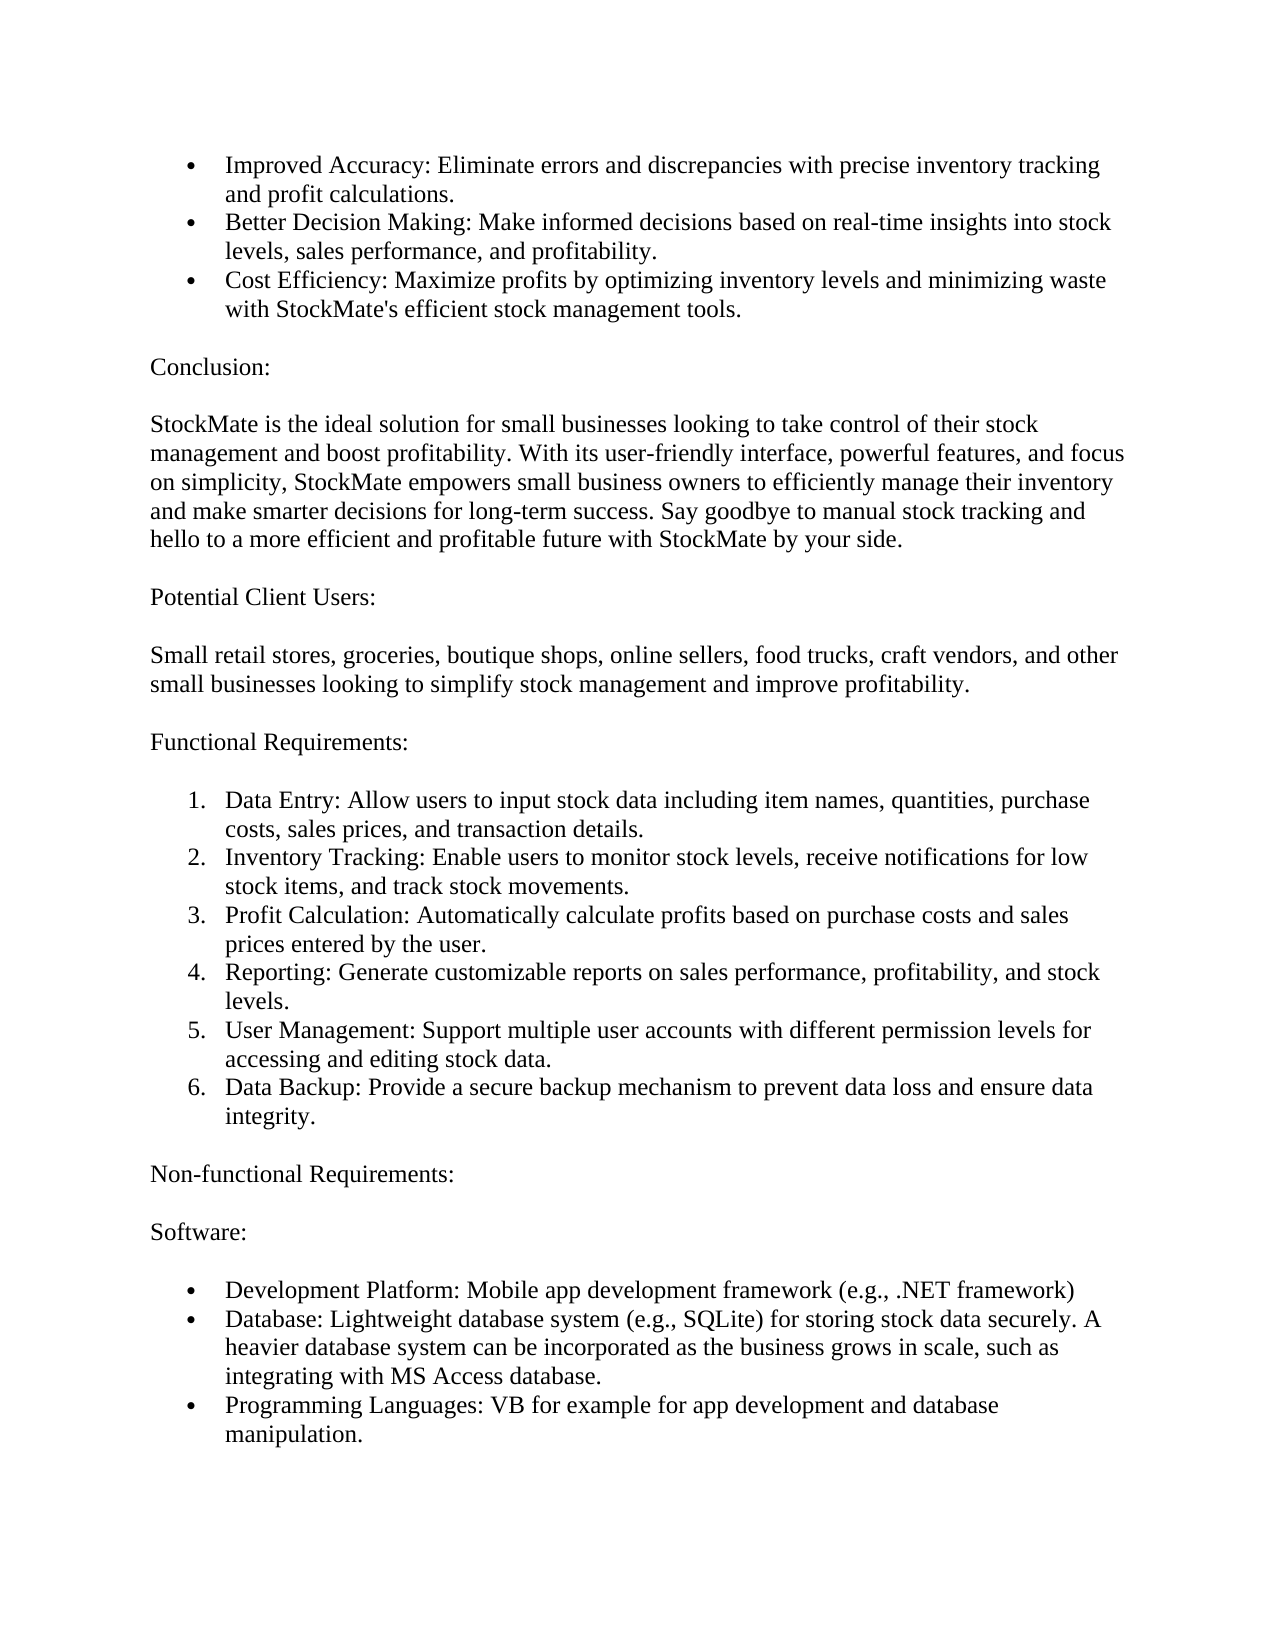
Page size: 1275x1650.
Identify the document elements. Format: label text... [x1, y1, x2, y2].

list Database: Lightweight database system (e.g., SQLite) for storing stock data securely. A heavier database system can be incorporated as the business grows in scale, such as integrating with MS Access database. [187, 1304, 1125, 1390]
list Programming Languages: VB for example for app development and database manipulation. [187, 1390, 1125, 1447]
text Non-functional Requirements: [150, 1159, 1125, 1188]
text Small retail stores, groceries, boutique shops, online sellers, food trucks, craft vendors, and other small businesses looking to simplify stock management and improve profitability. [150, 640, 1125, 698]
text Functional Requirements: [150, 727, 1125, 756]
text Potential Client Users: [150, 582, 1125, 611]
list Data Entry: Allow users to input stock data including item names, quantities, purchase costs, sales prices, and transaction details. [187, 785, 1125, 842]
list Inventory Tracking: Enable users to monitor stock levels, receive notifications for low stock items, and track stock movements. [187, 842, 1125, 900]
text Software: [150, 1217, 1125, 1246]
list User Management: Support multiple user accounts with different permission levels for accessing and editing stock data. [187, 1015, 1125, 1072]
list Reporting: Generate customizable reports on sales performance, profitability, and stock levels. [187, 957, 1125, 1015]
text Conclusion: [150, 352, 1125, 380]
list Improved Accuracy: Eliminate errors and discrepancies with precise inventory tracking and profit calculations. [187, 150, 1125, 207]
text StockMate is the ideal solution for small businesses looking to take control of their stock management and boost profitability. With its user-friendly interface, powerful features, and focus on simplicity, StockMate empowers small business owners to efficiently manage their inventory and make smarter decisions for long-term success. Say goodbye to manual stock tracking and hello to a more efficient and profitable future with StockMate by your side. [150, 409, 1125, 553]
list Profit Calculation: Automatically calculate profits based on purchase costs and sales prices entered by the user. [187, 900, 1125, 957]
list Cost Efficiency: Maximize profits by optimizing inventory levels and minimizing waste with StockMate's efficient stock management tools. [187, 265, 1125, 322]
list Better Decision Making: Make informed decisions based on real-time insights into stock levels, sales performance, and profitability. [187, 207, 1125, 265]
list Development Platform: Mobile app development framework (e.g., .NET framework) [187, 1275, 1125, 1304]
list Data Backup: Provide a secure backup mechanism to prevent data loss and ensure data integrity. [187, 1072, 1125, 1130]
